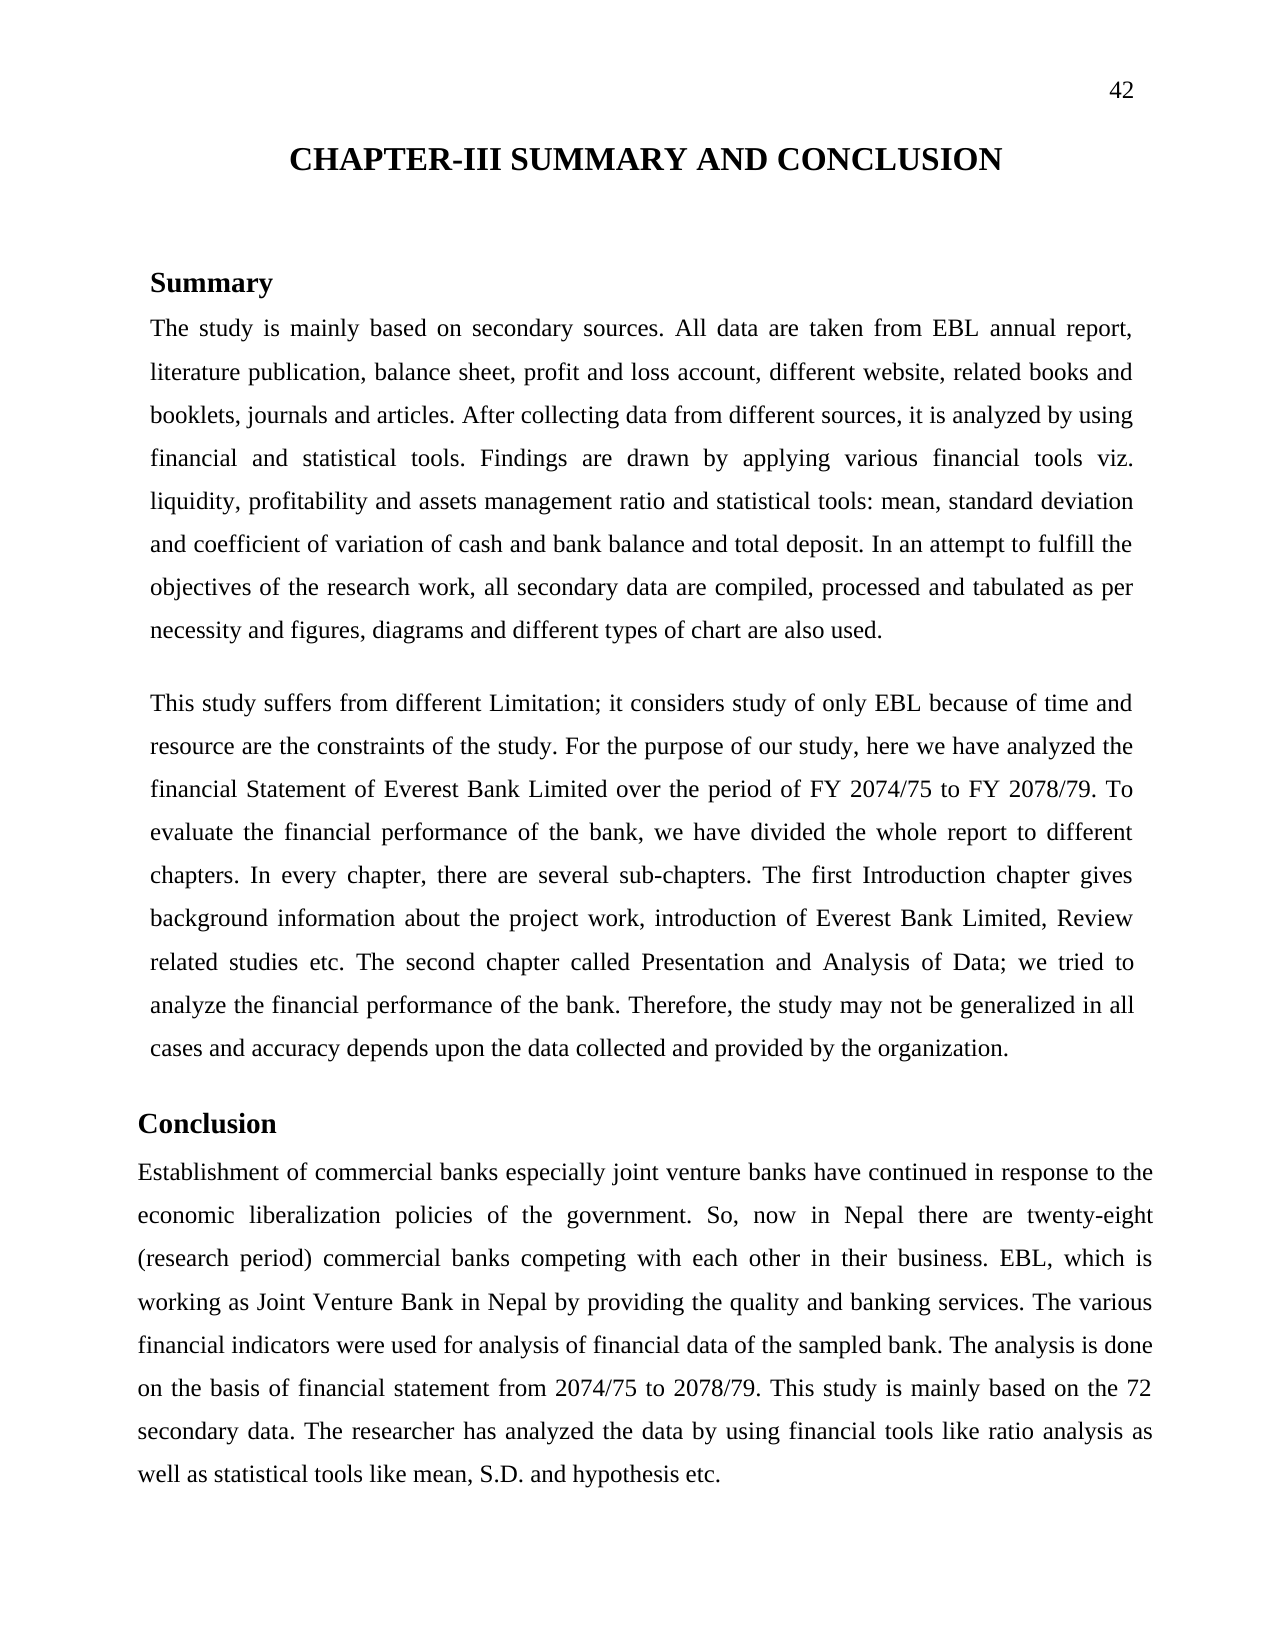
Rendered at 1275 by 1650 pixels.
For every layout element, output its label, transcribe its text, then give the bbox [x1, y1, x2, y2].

text The study is mainly based on secondary sources. All data are taken from EBL annual report, literature publication, balance sheet, profit and loss account, different website, related books and booklets, journals and articles. After collecting data from different sources, it is analyzed by using financial and statistical tools. Findings are drawn by applying various financial tools viz. liquidity, profitability and assets management ratio and statistical tools: mean, standard deviation and coefficient of variation of cash and bank balance and total deposit. In an attempt to fulfill the objectives of the research work, all secondary data are compiled, processed and tabulated as per necessity and figures, diagrams and different types of chart are also used. [150, 313, 1134, 644]
subtitle Summary [150, 265, 1154, 298]
text This study suffers from different Limitation; it considers study of only EBL because of time and resource are the constraints of the study. For the purpose of our study, here we have analyzed the financial Statement of Everest Bank Limited over the period of FY 2074/75 to FY 2078/79. To evaluate the financial performance of the bank, we have divided the whole report to different chapters. In every chapter, there are several sub-chapters. The first Introduction chapter gives background information about the project work, introduction of Everest Bank Limited, Review related studies etc. The second chapter called Presentation and Analysis of Data; we tried to analyze the financial performance of the bank. Therefore, the study may not be generalized in all cases and accuracy depends upon the data collected and provided by the organization. [150, 688, 1134, 1062]
text Conclusion [137, 1106, 1154, 1140]
subtitle CHAPTER-III SUMMARY AND CONCLUSION [137, 140, 1154, 178]
text Establishment of commercial banks especially joint venture banks have continued in response to the economic liberalization policies of the government. So, now in Nepal there are twenty-eight (research period) commercial banks competing with each other in their business. EBL, which is working as Joint Venture Bank in Nepal by providing the quality and banking services. The various financial indicators were used for analysis of financial data of the sampled bank. The analysis is done on the basis of financial statement from 2074/75 to 2078/79. This study is mainly based on the 72 secondary data. The researcher has analyzed the data by using financial tools like ratio analysis as well as statistical tools like mean, S.D. and hypothesis etc. [137, 1157, 1154, 1488]
